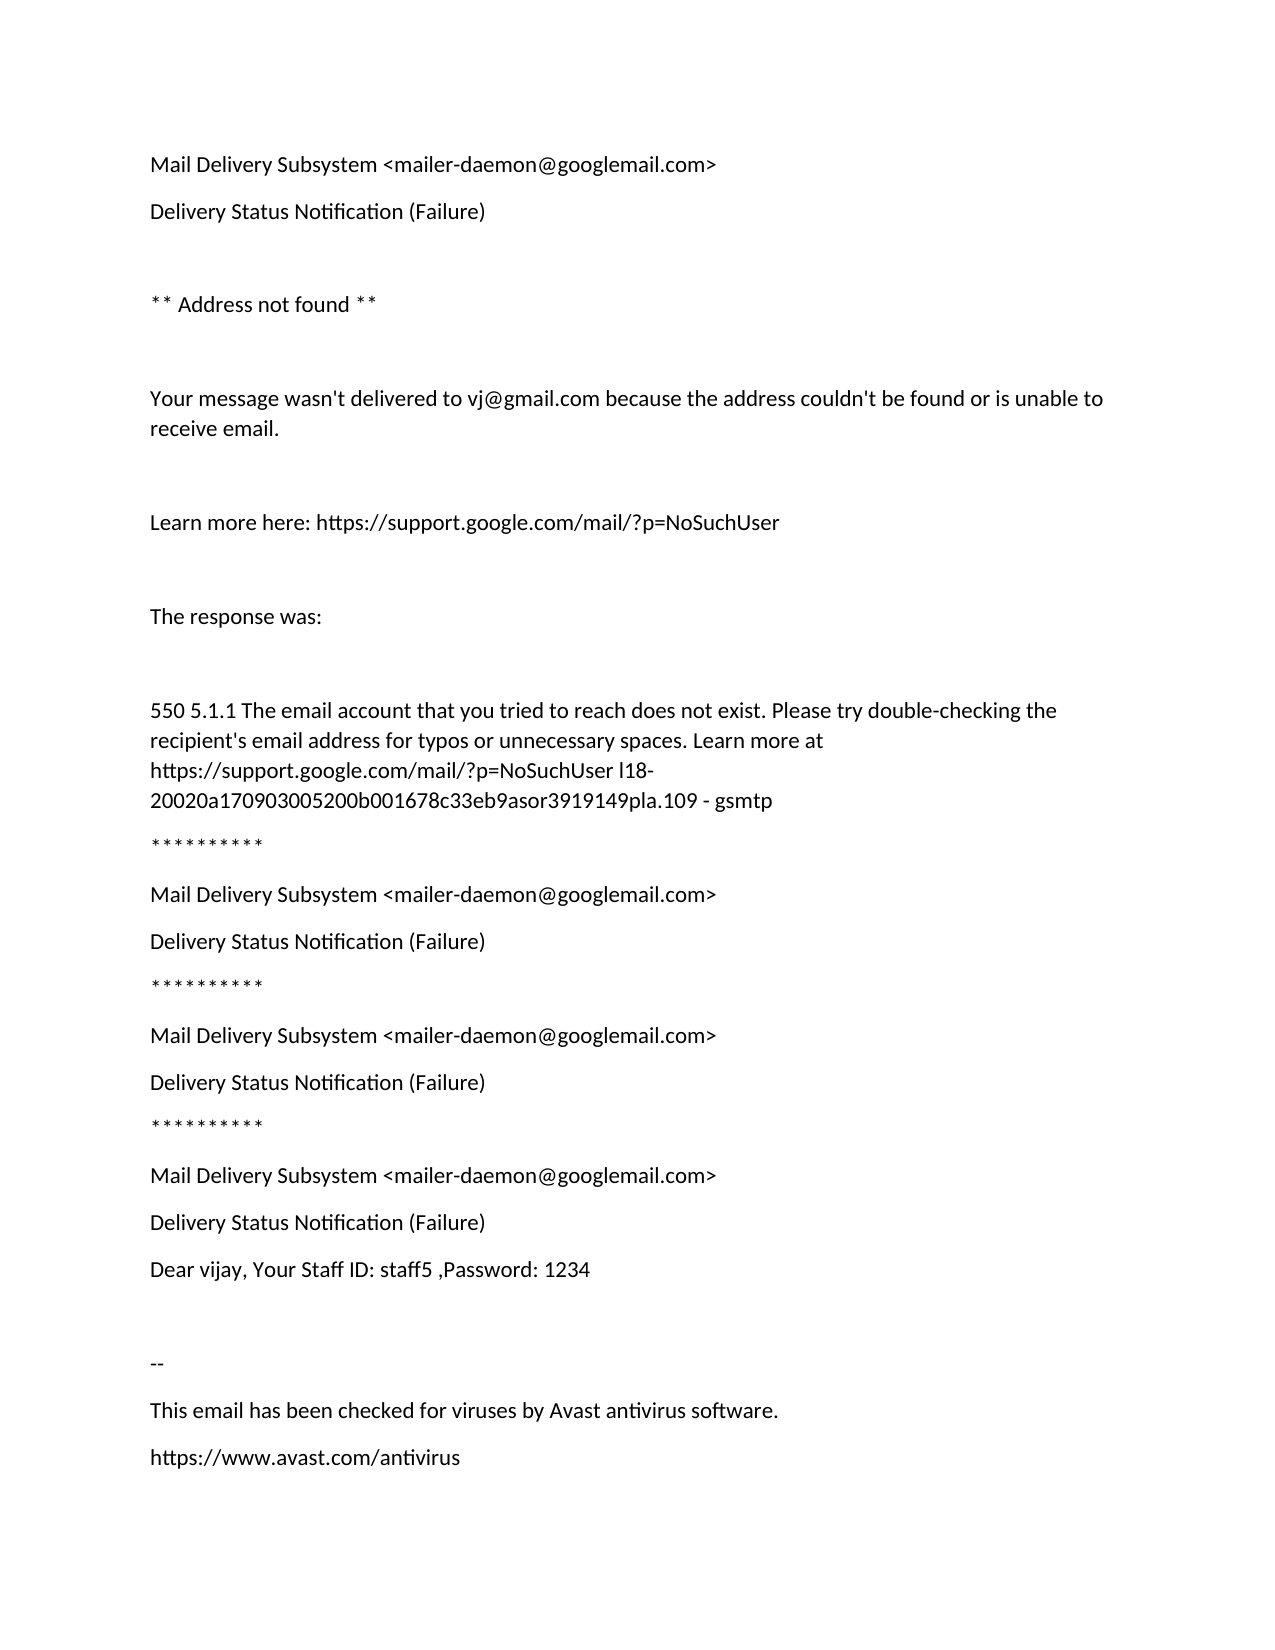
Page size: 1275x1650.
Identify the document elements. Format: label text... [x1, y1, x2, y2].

text Dear vijay, Your Staff ID: staff5 ,Password: 1234 [150, 1255, 1125, 1283]
text Delivery Status Notification (Failure) [150, 927, 1125, 955]
text Mail Delivery Subsystem <mailer-daemon@googlemail.com> [150, 150, 1125, 178]
text Mail Delivery Subsystem <mailer-daemon@googlemail.com> [150, 1021, 1125, 1049]
text ** Address not found ** [150, 291, 1125, 319]
text The response was: [150, 602, 1125, 630]
text ********** [150, 833, 1125, 861]
text 550 5.1.1 The email account that you tried to reach does not exist. Please try double-checking the recipient's email address for typos or unnecessary spaces. Learn more at https://support.google.com/mail/?p=NoSuchUser l18-20020a170903005200b001678c33eb9asor3919149pla.109 - gsmtp [150, 696, 1125, 814]
text Delivery Status Notification (Failure) [150, 1208, 1125, 1236]
text Mail Delivery Subsystem <mailer-daemon@googlemail.com> [150, 880, 1125, 908]
text -- [150, 1349, 1125, 1377]
text Your message wasn't delivered to vj@gmail.com because the address couldn't be found or is unable to receive email. [150, 384, 1125, 443]
text Learn more here: https://support.google.com/mail/?p=NoSuchUser [150, 508, 1125, 536]
text Mail Delivery Subsystem <mailer-daemon@googlemail.com> [150, 1161, 1125, 1189]
text https://www.avast.com/antivirus [150, 1443, 1125, 1471]
text ********** [150, 974, 1125, 1002]
text Delivery Status Notification (Failure) [150, 1068, 1125, 1096]
text ********** [150, 1114, 1125, 1143]
text Delivery Status Notification (Failure) [150, 197, 1125, 225]
text This email has been checked for viruses by Avast antivirus software. [150, 1396, 1125, 1424]
